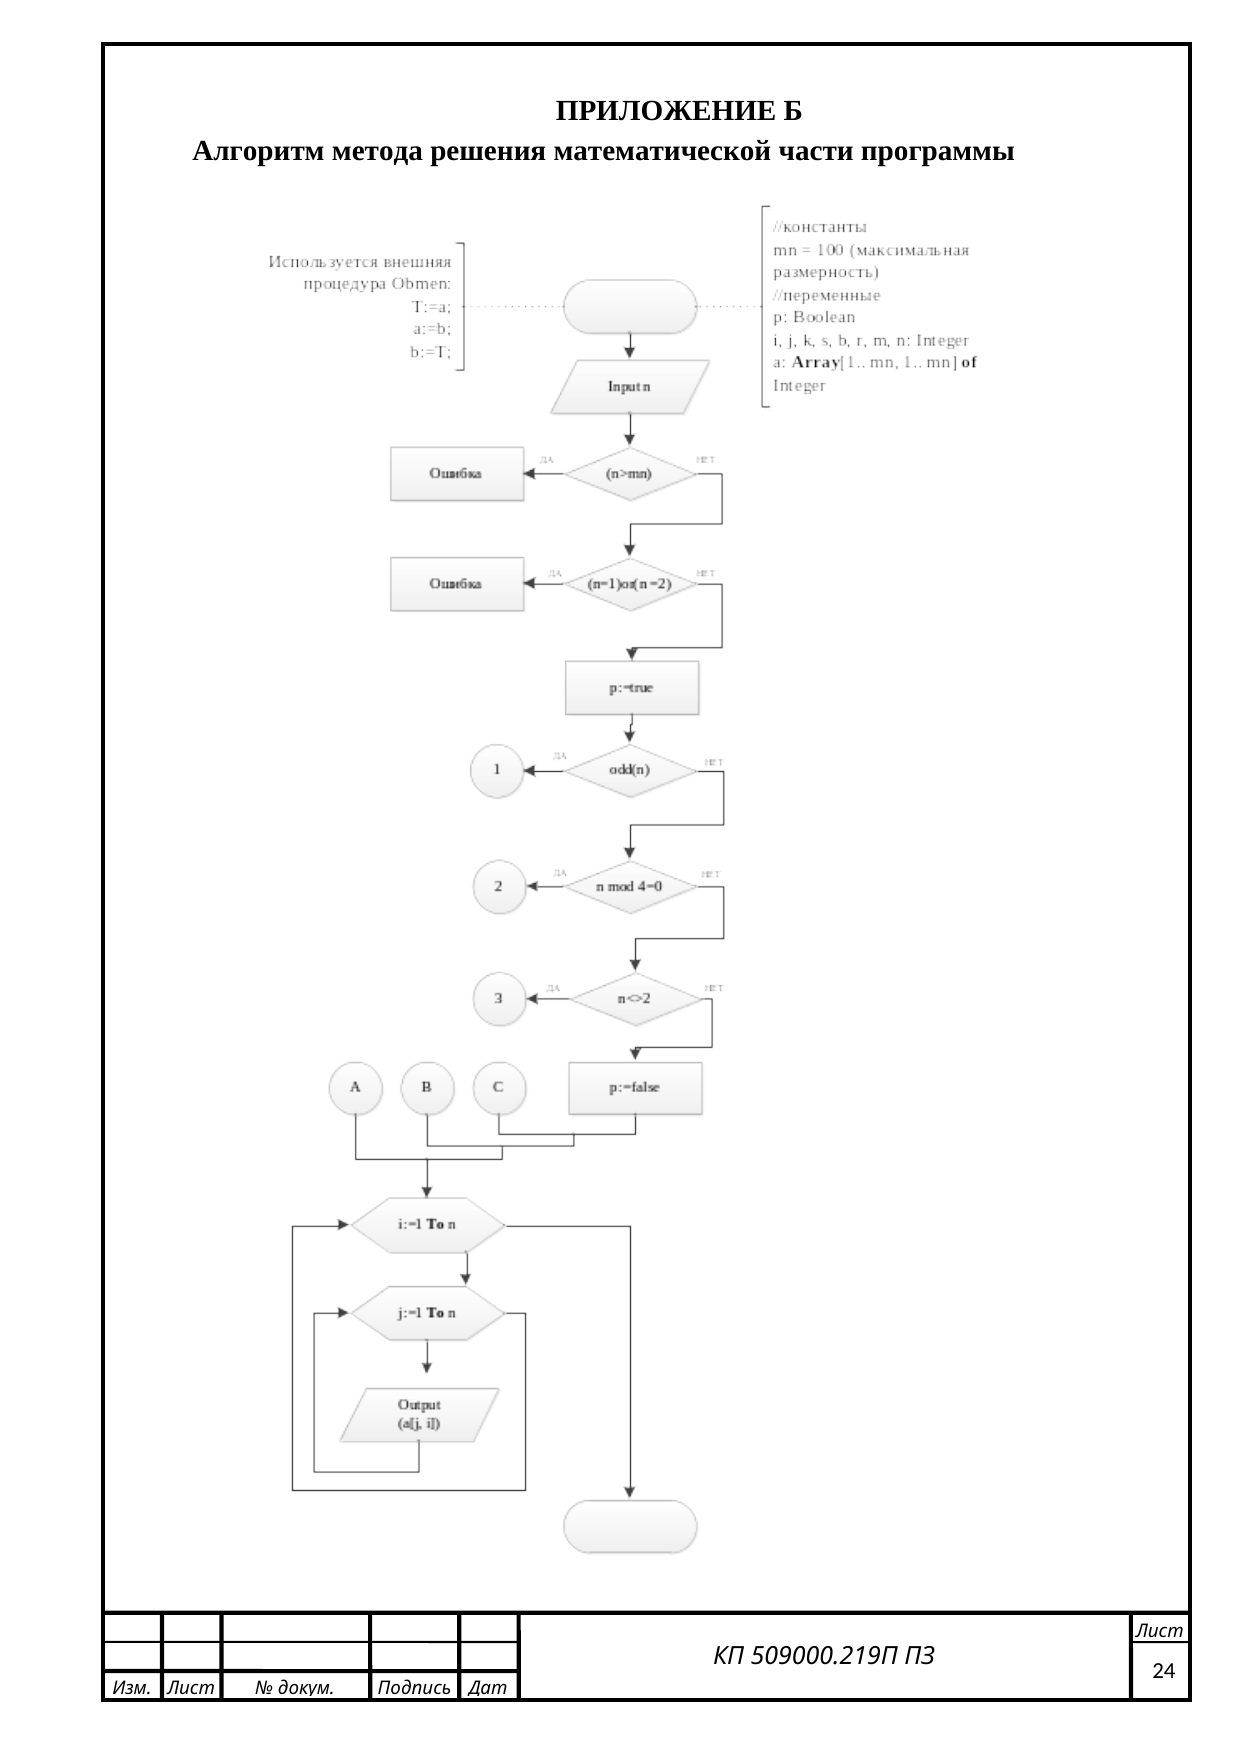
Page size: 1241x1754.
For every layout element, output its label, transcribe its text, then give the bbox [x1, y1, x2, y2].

subtitle ПРИЛОЖЕНИЕ Б [192, 93, 1167, 126]
subtitle Алгоритм метода решения математической части программы [192, 133, 1167, 167]
